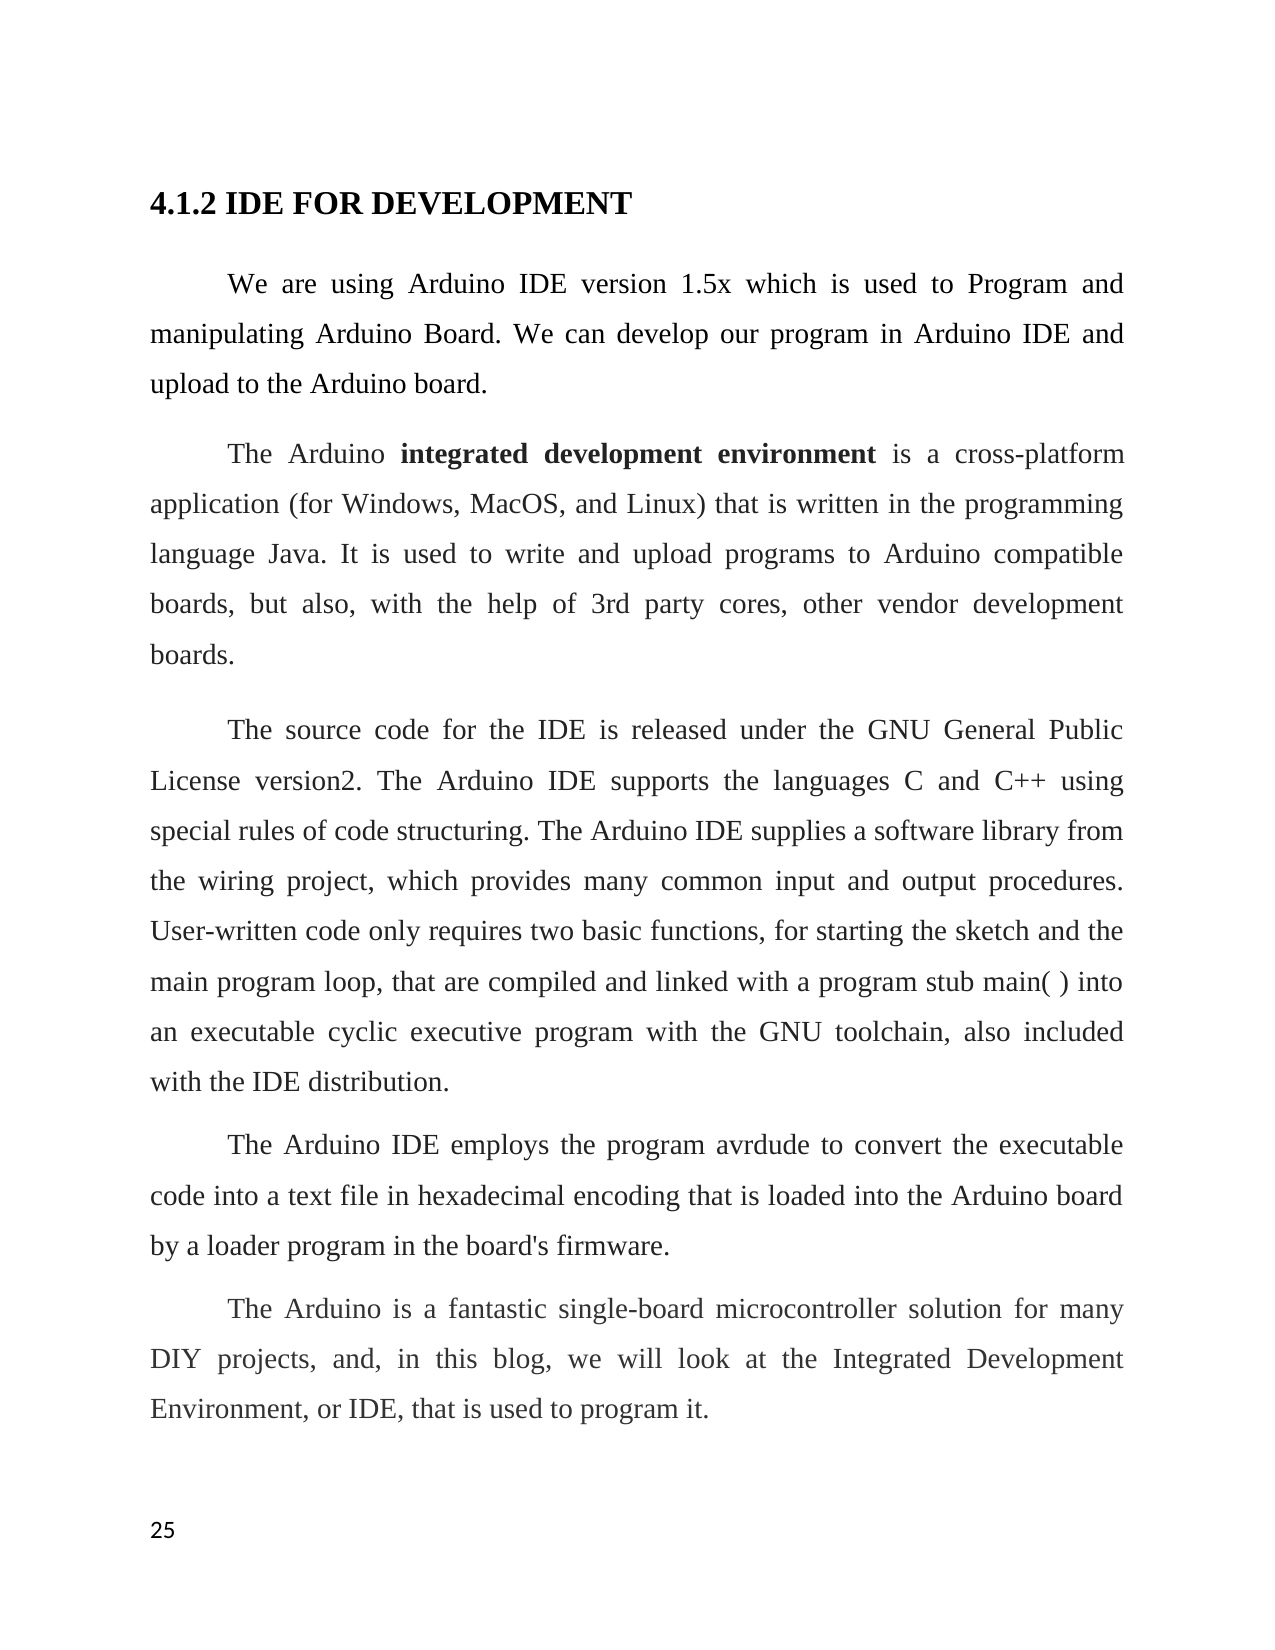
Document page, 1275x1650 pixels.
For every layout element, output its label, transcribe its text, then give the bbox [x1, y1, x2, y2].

text The source code for the IDE is released under the GNU General Public License version2. The Arduino IDE supports the languages C and C++ using special rules of code structuring. The Arduino IDE supplies a software library from the wiring project, which provides many common input and output procedures. User-written code only requires two basic functions, for starting the sketch and the main program loop, that are compiled and linked with a program stub main( ) into an executable cyclic executive program with the GNU toolchain, also included with the IDE distribution. [150, 712, 1125, 1098]
subtitle 4.1.2 IDE FOR DEVELOPMENT [150, 183, 1125, 222]
text The Arduino IDE employs the program avrdude to convert the executable code into a text file in hexadecimal encoding that is loaded into the Arduino board by a loader program in the board's firmware. [150, 1127, 1125, 1261]
text The Arduino integrated development environment is a cross-platform application (for Windows, MacOS, and Linux) that is written in the programming language Java. It is used to write and upload programs to Arduino compatible boards, but also, with the help of 3rd party cores, other vendor development boards. [150, 436, 1125, 671]
text The Arduino is a fantastic single-board microcontroller solution for many DIY projects, and, in this blog, we will look at the Integrated Development Environment, or IDE, that is used to program it. [150, 1291, 1125, 1425]
text We are using Arduino IDE version 1.5x which is used to Program and manipulating Arduino Board. We can develop our program in Arduino IDE and upload to the Arduino board. [150, 266, 1125, 400]
